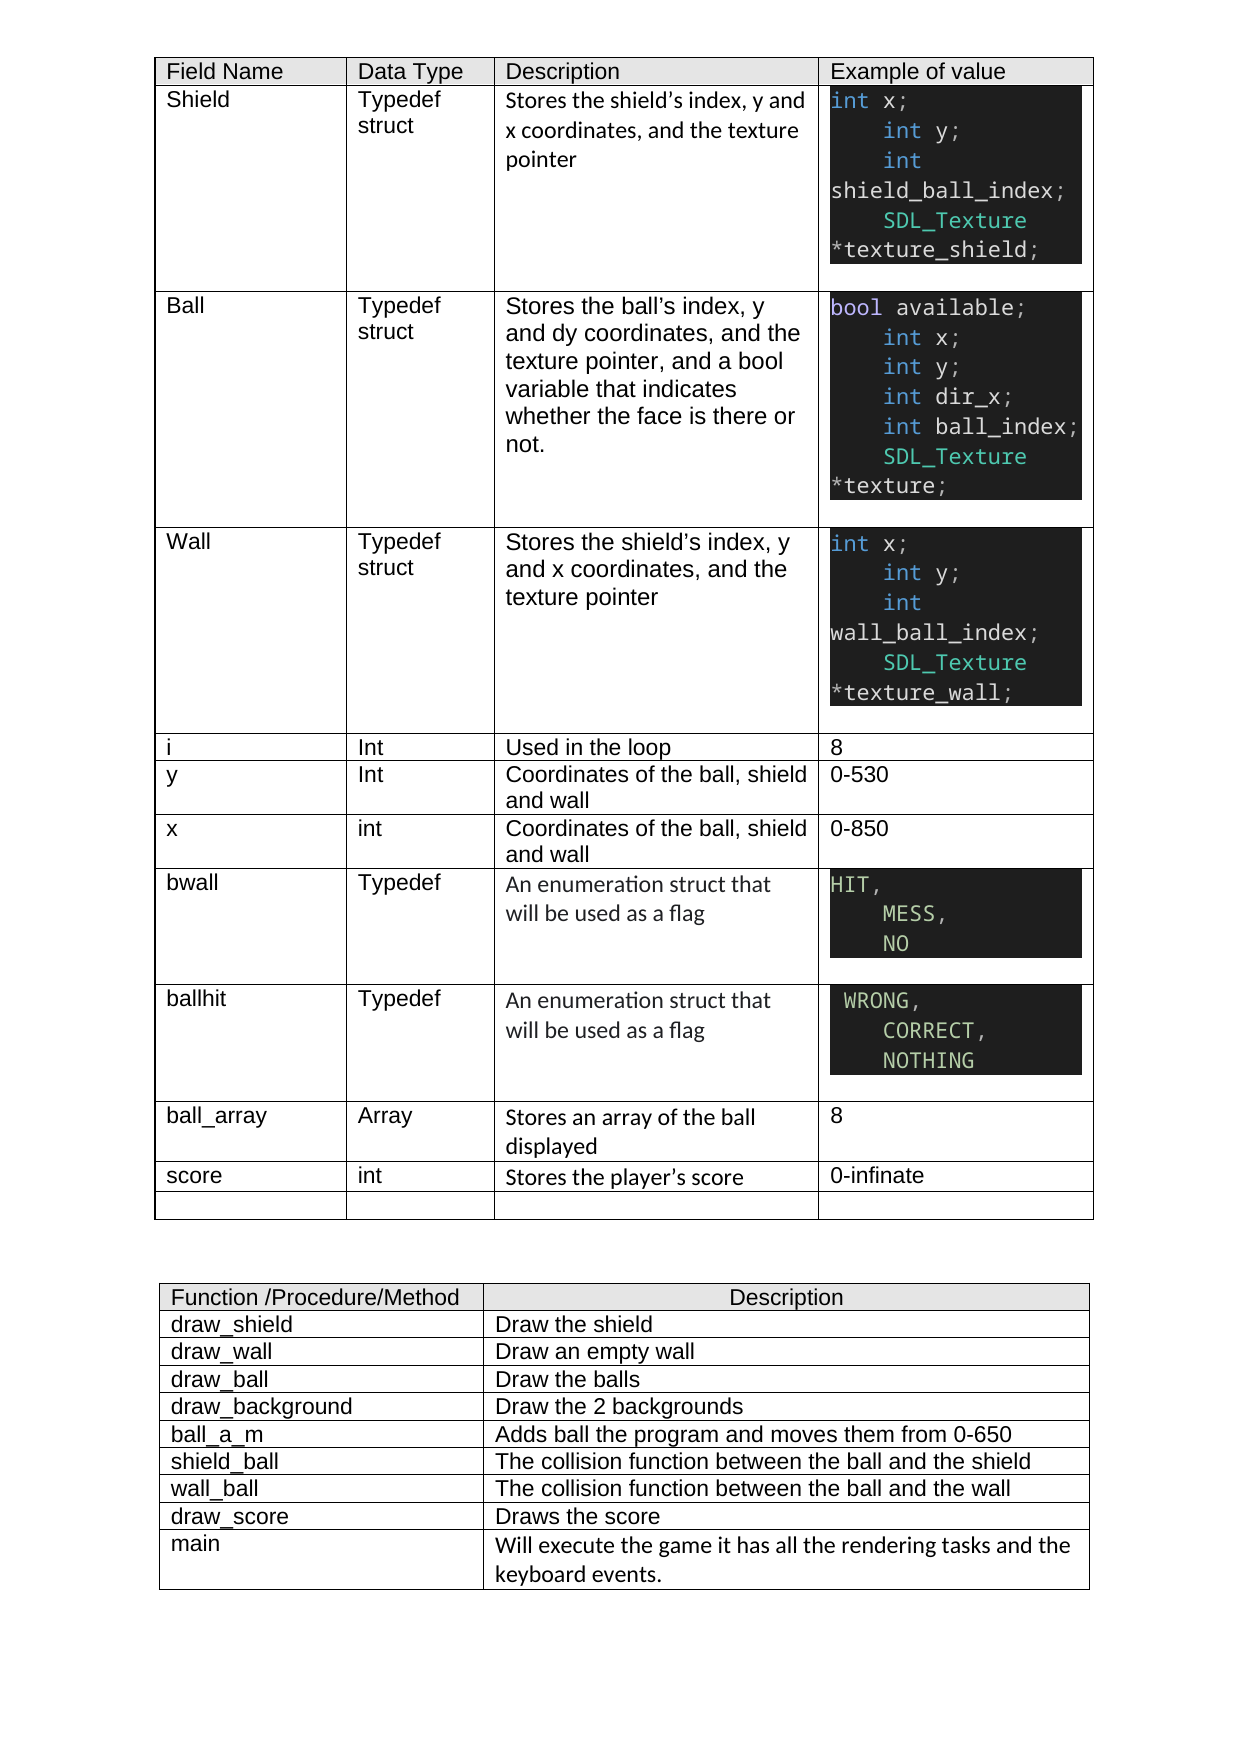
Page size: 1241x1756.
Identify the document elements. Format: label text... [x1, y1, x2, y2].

table_cell int [347, 815, 494, 868]
table_cell Draws the score [484, 1503, 1089, 1529]
table_cell ball_a_m [160, 1421, 483, 1447]
table_cell ball_array [156, 1102, 346, 1161]
table_cell Typedef [347, 869, 494, 984]
table_cell [819, 1192, 1093, 1218]
table_cell wall_ball [160, 1475, 483, 1502]
table_cell Typedef [347, 985, 494, 1101]
table_cell int x; int y; int shield_ball_index; SDL_Texture *texture_shield; [819, 86, 1093, 291]
table_cell [347, 1192, 494, 1218]
table_cell bwall [156, 869, 346, 984]
table_cell [156, 1192, 346, 1218]
table_cell draw_background [160, 1393, 483, 1419]
table_cell Coordinates of the ball, shield and wall [495, 815, 818, 868]
table_header Function /Procedure/Method [160, 1284, 483, 1310]
table_cell Draw the 2 backgrounds [484, 1393, 1089, 1419]
table_cell ballhit [156, 985, 346, 1101]
table_cell bool available; int x; int y; int dir_x; int ball_index; SDL_Texture *texture; [819, 292, 1093, 527]
table_cell Array [347, 1102, 494, 1161]
table_cell Draw an empty wall [484, 1338, 1089, 1365]
table_cell Adds ball the program and moves them from 0-650 [484, 1421, 1089, 1447]
table_cell x [156, 815, 346, 868]
table_header Description [484, 1284, 1089, 1310]
table_cell Used in the loop [495, 734, 818, 760]
table_cell draw_wall [160, 1338, 483, 1365]
table_cell Typedef struct [347, 86, 494, 291]
table_cell Draw the balls [484, 1366, 1089, 1392]
table_cell score [156, 1162, 346, 1191]
table_cell 0-850 [819, 815, 1093, 868]
table_cell int [347, 1162, 494, 1191]
table_cell Int [347, 761, 494, 814]
table_cell [495, 1192, 818, 1218]
table_cell The collision function between the ball and the shield [484, 1448, 1089, 1474]
table_cell An enumeration struct that will be used as a flag [495, 985, 818, 1101]
table_cell draw_shield [160, 1311, 483, 1337]
table_cell 0-530 [819, 761, 1093, 814]
table_cell main [160, 1530, 483, 1589]
table_header Description [495, 58, 818, 84]
table_cell Stores the shield’s index, y and x coordinates, and the texture pointer [495, 528, 818, 733]
table_cell Stores the ball’s index, y and dy coordinates, and the texture pointer, and a bool variable that indicates whether the face is there or not. [495, 292, 818, 527]
table_cell shield_ball [160, 1448, 483, 1474]
table_cell Draw the shield [484, 1311, 1089, 1337]
table_cell The collision function between the ball and the wall [484, 1475, 1089, 1502]
table_cell Int [347, 734, 494, 760]
table_cell An enumeration struct that will be used as a flag [495, 869, 818, 984]
table_cell y [156, 761, 346, 814]
table_cell Shield [156, 86, 346, 291]
table_cell Coordinates of the ball, shield and wall [495, 761, 818, 814]
table_cell Typedef struct [347, 528, 494, 733]
table_cell Stores an array of the ball displayed [495, 1102, 818, 1161]
table_cell Stores the player’s score [495, 1162, 818, 1191]
table_header Example of value [819, 58, 1093, 84]
table_header Field Name [156, 58, 346, 84]
table_header Data Type [347, 58, 494, 84]
table_cell int x; int y; int wall_ball_index; SDL_Texture *texture_wall; [819, 528, 1093, 733]
table_cell 8 [819, 734, 1093, 760]
table_cell Typedef struct [347, 292, 494, 527]
table_cell Ball [156, 292, 346, 527]
table_cell draw_score [160, 1503, 483, 1529]
table_cell Stores the shield’s index, y and x coordinates, and the texture pointer [495, 86, 818, 291]
table_cell Wall [156, 528, 346, 733]
table_cell HIT, MESS, NO [819, 869, 1093, 984]
table_cell Will execute the game it has all the rendering tasks and the keyboard events. [484, 1530, 1089, 1589]
table_cell i [156, 734, 346, 760]
table_cell 8 [819, 1102, 1093, 1161]
table_cell 0-infinate [819, 1162, 1093, 1191]
table_cell draw_ball [160, 1366, 483, 1392]
table_cell WRONG, CORRECT, NOTHING [819, 985, 1093, 1101]
